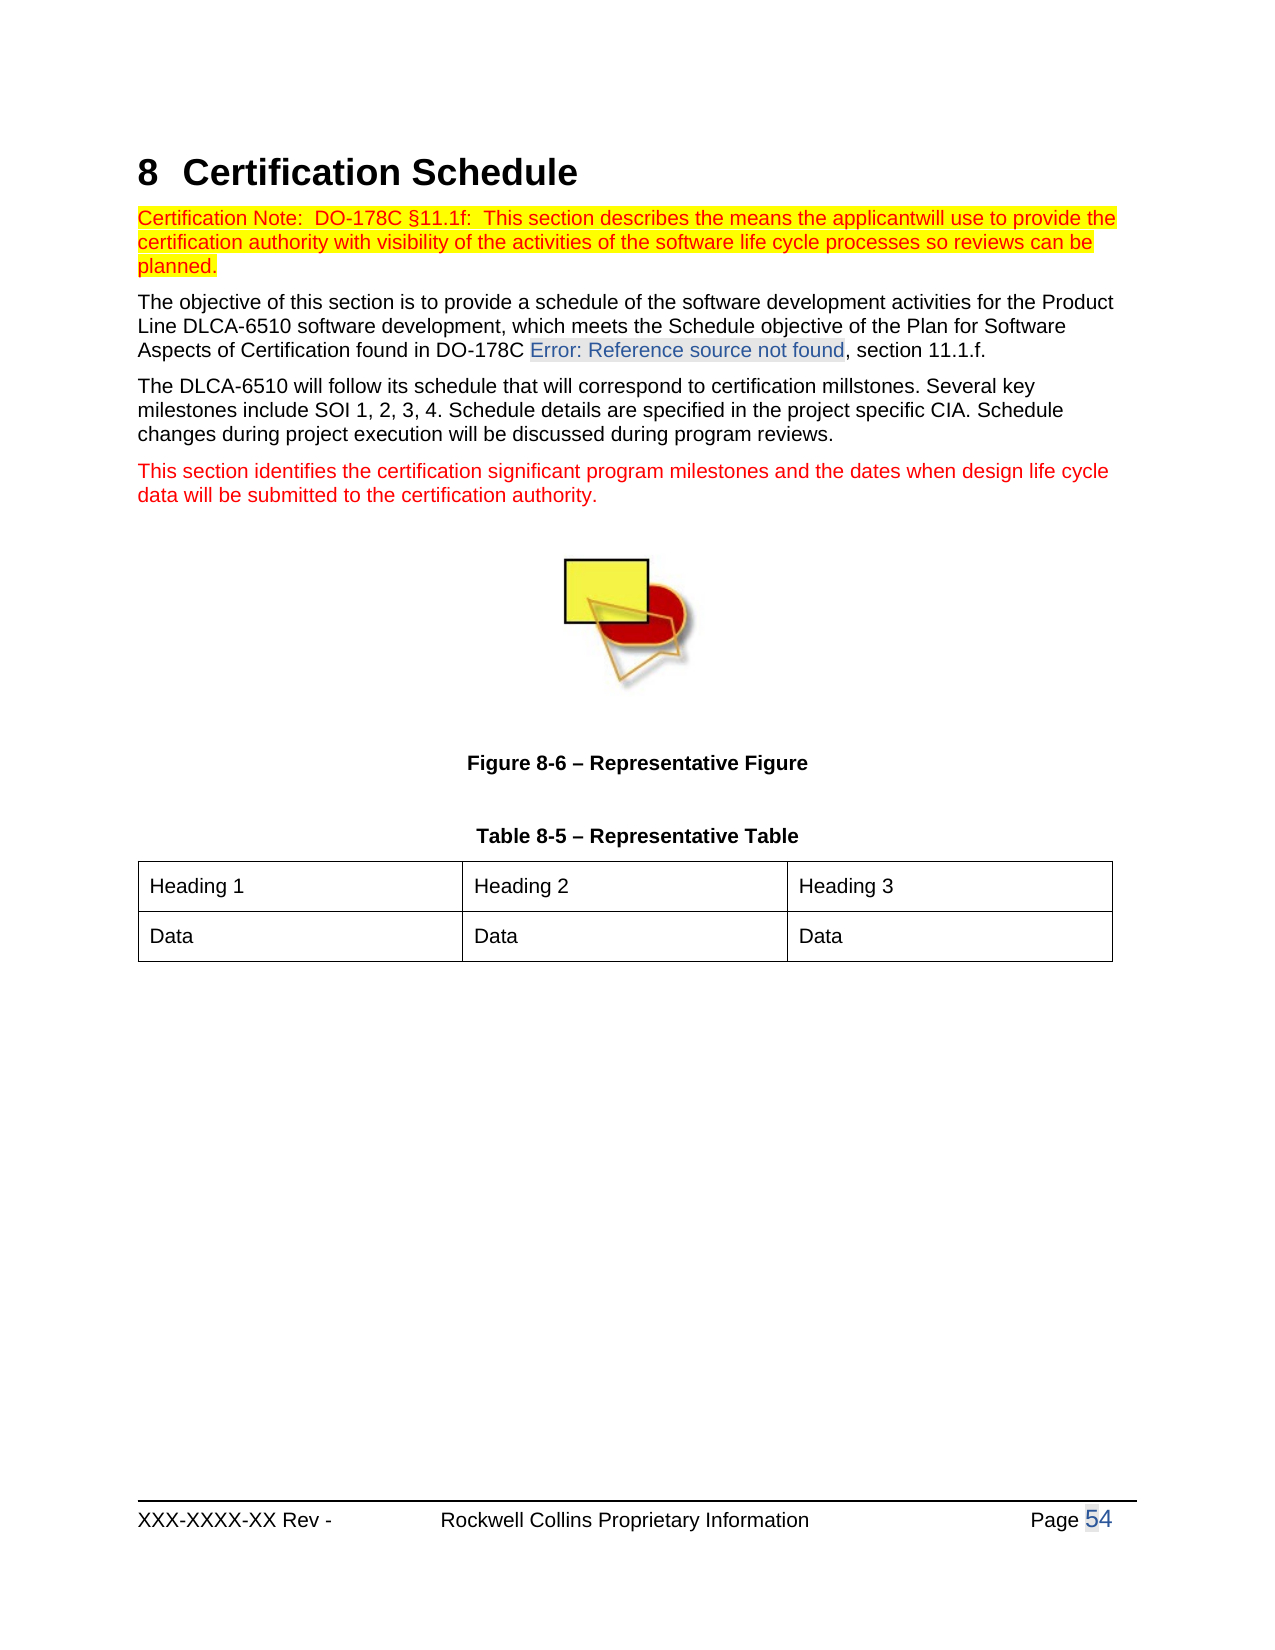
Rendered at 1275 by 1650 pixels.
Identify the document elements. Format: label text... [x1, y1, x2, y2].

table_header Heading 2 [463, 862, 787, 911]
table_header Heading 3 [788, 862, 1112, 911]
text Figure 8-1 – Representative Figure [137, 751, 1137, 775]
picture [504, 535, 771, 723]
table_cell Data [139, 912, 462, 961]
table_header Heading 1 [139, 862, 462, 911]
table_cell Data [463, 912, 787, 961]
text Certification Note: DO-178C §11.1f: This section describes the means the applicantwill use to provide the certification authority with visibility of the activities of the software life cycle processes so reviews can be planned. [137, 206, 1137, 277]
subtitle Certification Schedule [137, 150, 1137, 193]
text The DLCA-6510 will follow its schedule that will correspond to certification millstones. Several key milestones include SOI 1, 2, 3, 4. Schedule details are specified in the project specific CIA. Schedule changes during project execution will be discussed during program reviews. [137, 374, 1137, 446]
table_cell Data [788, 912, 1112, 961]
text Table 8-1 – Representative Table [137, 824, 1137, 848]
text This section identifies the certification significant program milestones and the dates when design life cycle data will be submitted to the certification authority. [137, 459, 1137, 507]
text The objective of this section is to provide a schedule of the software development activities for the Product Line DLCA-6510 software development, which meets the Schedule objective of the Plan for Software Aspects of Certification found in DO-178C [61], section 11.1.f. [137, 290, 1137, 362]
